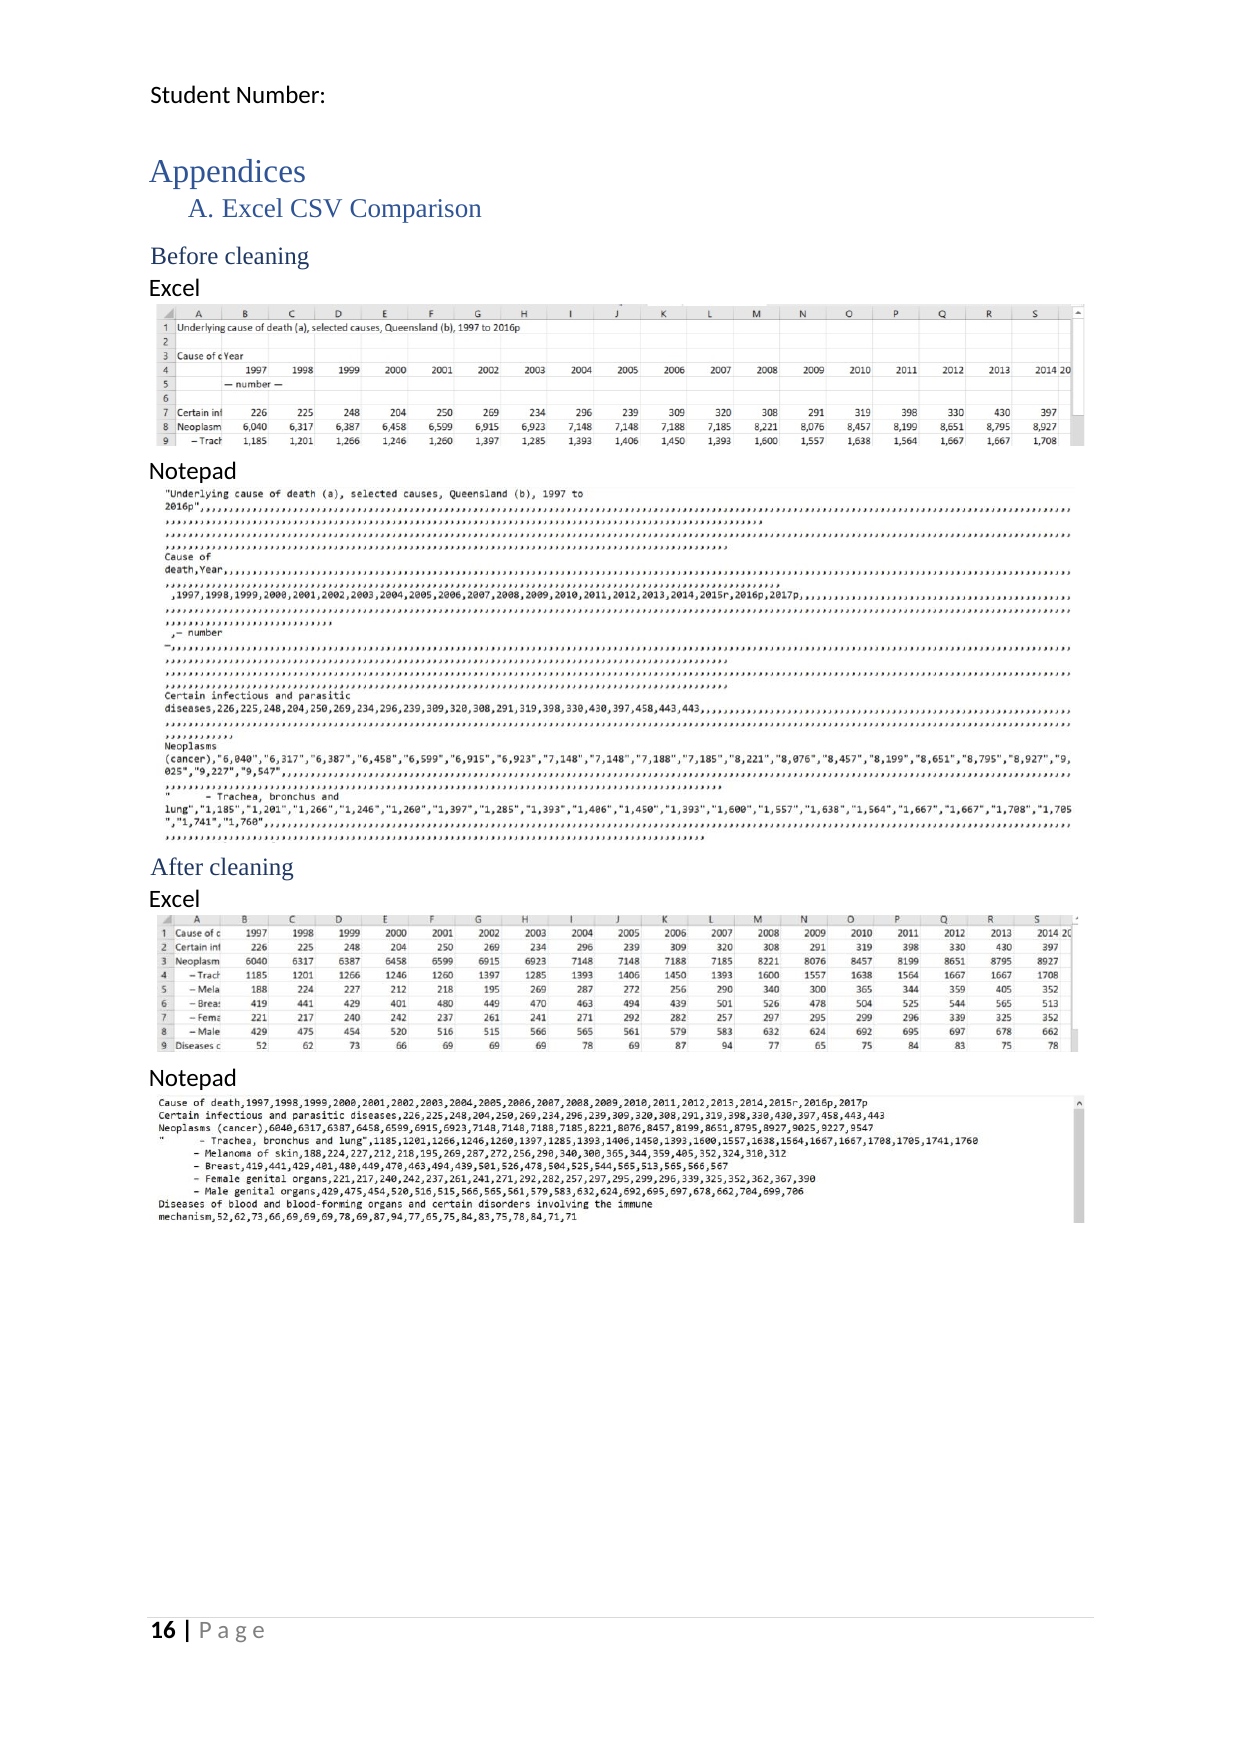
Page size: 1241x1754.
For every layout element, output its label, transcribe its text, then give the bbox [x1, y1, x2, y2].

text Excel [148, 883, 1097, 913]
picture [157, 915, 1079, 1052]
subtitle Before cleaning [150, 241, 1097, 269]
picture [150, 1094, 1085, 1223]
text Excel [148, 272, 1097, 302]
text Notepad [148, 455, 1097, 485]
text Notepad [148, 1062, 1097, 1092]
subtitle After cleaning [150, 852, 1097, 881]
picture [156, 487, 1075, 843]
subtitle A. Excel CSV Comparison [188, 193, 1097, 224]
subtitle Appendices [148, 151, 1097, 189]
picture [156, 304, 1085, 446]
